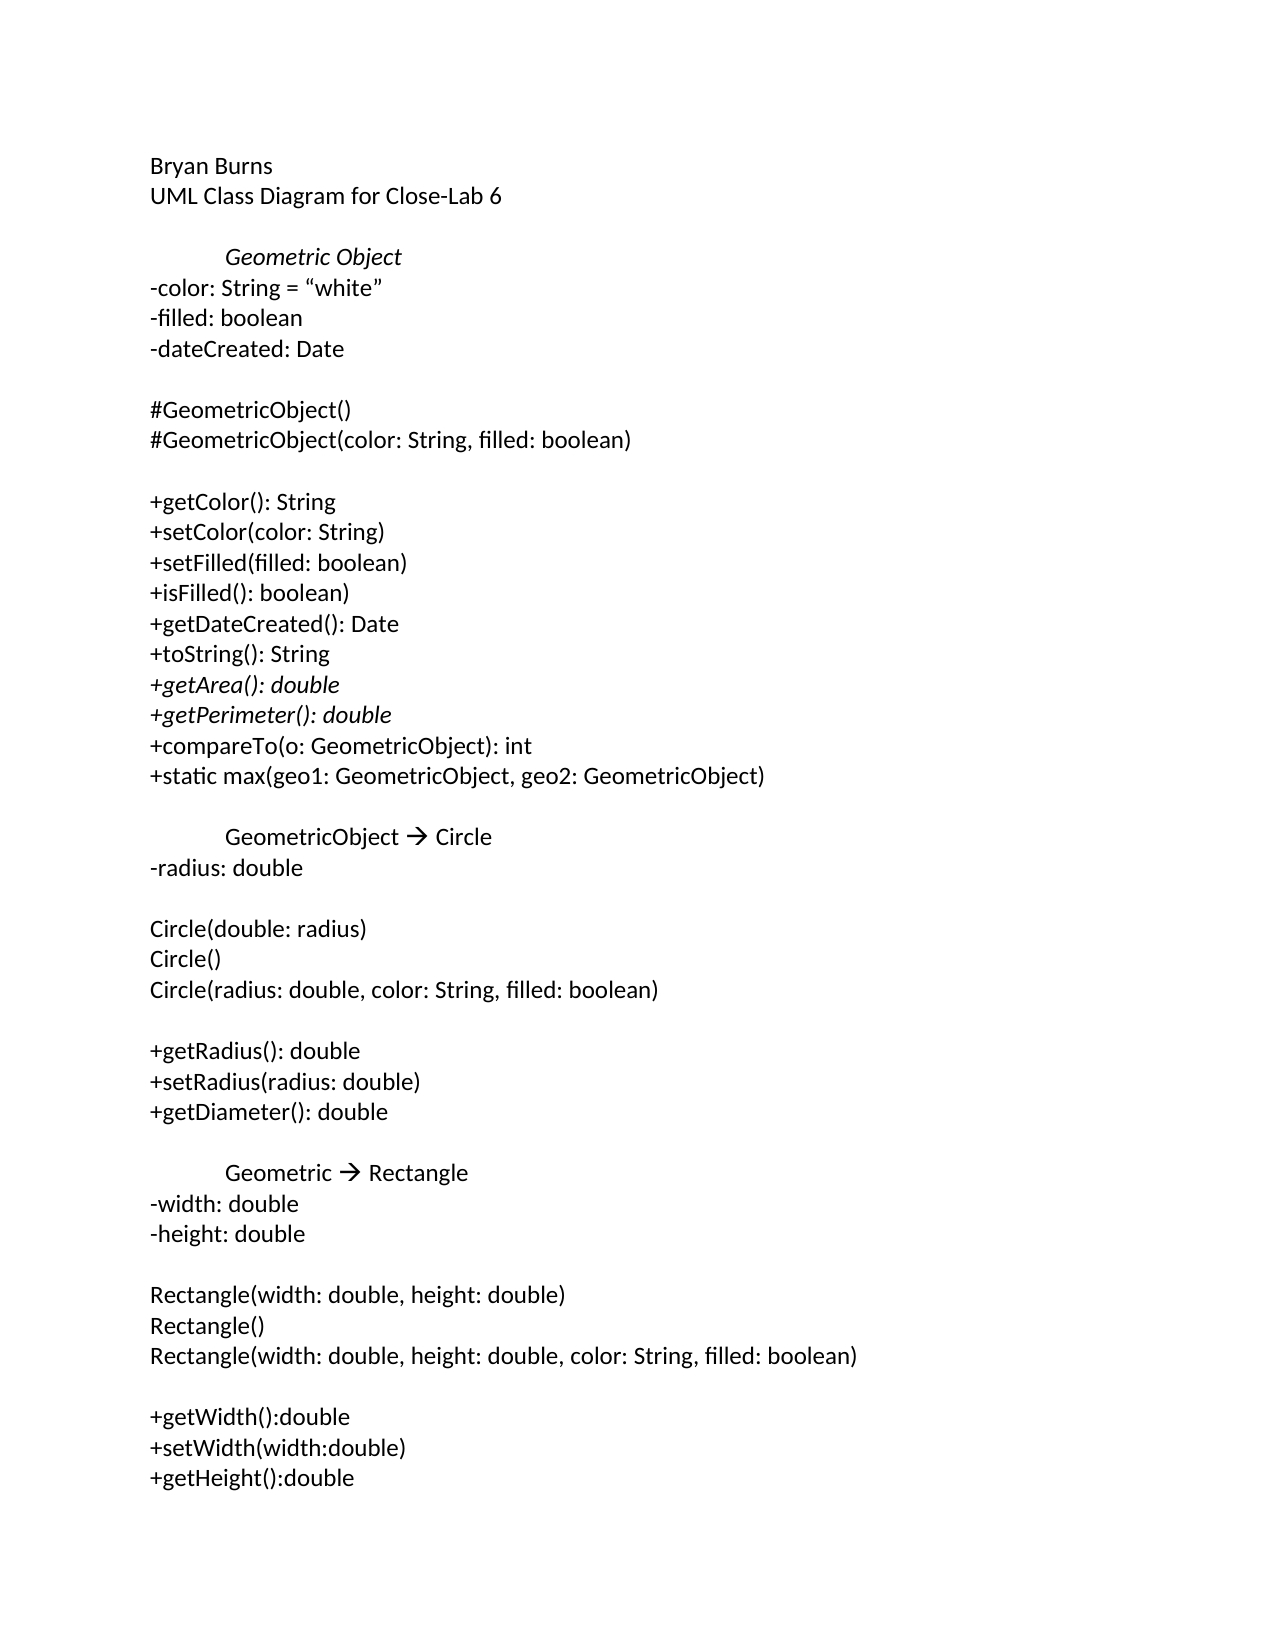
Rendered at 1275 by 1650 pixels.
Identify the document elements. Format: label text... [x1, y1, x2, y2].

text -height: double [150, 1218, 1125, 1249]
text Geometric Rectangle [150, 1157, 1125, 1188]
text -color: String = “white” [150, 272, 1125, 303]
text Rectangle(width: double, height: double, color: String, filled: boolean) [150, 1340, 1125, 1371]
text +getDateCreated(): Date [150, 608, 1125, 638]
text +getColor(): String [150, 486, 1125, 516]
text +setColor(color: String) [150, 516, 1125, 547]
text +getPerimeter(): double [150, 699, 1125, 730]
text UML Class Diagram for Close-Lab 6 [150, 181, 1125, 211]
text -filled: boolean [150, 303, 1125, 333]
text -dateCreated: Date [150, 333, 1125, 364]
text #GeometricObject(color: String, filled: boolean) [150, 425, 1125, 455]
text +static max(geo1: GeometricObject, geo2: GeometricObject) [150, 760, 1125, 791]
text Rectangle() [150, 1310, 1125, 1340]
text -radius: double [150, 852, 1125, 882]
text Circle(radius: double, color: String, filled: boolean) [150, 974, 1125, 1004]
text Circle() [150, 943, 1125, 974]
text +getHeight():double [150, 1462, 1125, 1493]
text +isFilled(): boolean) [150, 577, 1125, 608]
text -width: double [150, 1188, 1125, 1218]
text +compareTo(o: GeometricObject): int [150, 730, 1125, 760]
text Geometric Object [150, 242, 1125, 272]
text Rectangle(width: double, height: double) [150, 1279, 1125, 1310]
text #GeometricObject() [150, 394, 1125, 425]
text +getRadius(): double [150, 1035, 1125, 1066]
text +setFilled(filled: boolean) [150, 547, 1125, 577]
text +setRadius(radius: double) [150, 1066, 1125, 1096]
text +getDiameter(): double [150, 1096, 1125, 1127]
text +toString(): String [150, 638, 1125, 669]
text GeometricObject Circle [150, 821, 1125, 852]
text +getArea(): double [150, 669, 1125, 699]
text Bryan Burns [150, 150, 1125, 181]
text +setWidth(width:double) [150, 1432, 1125, 1462]
text Circle(double: radius) [150, 913, 1125, 943]
text +getWidth():double [150, 1401, 1125, 1432]
